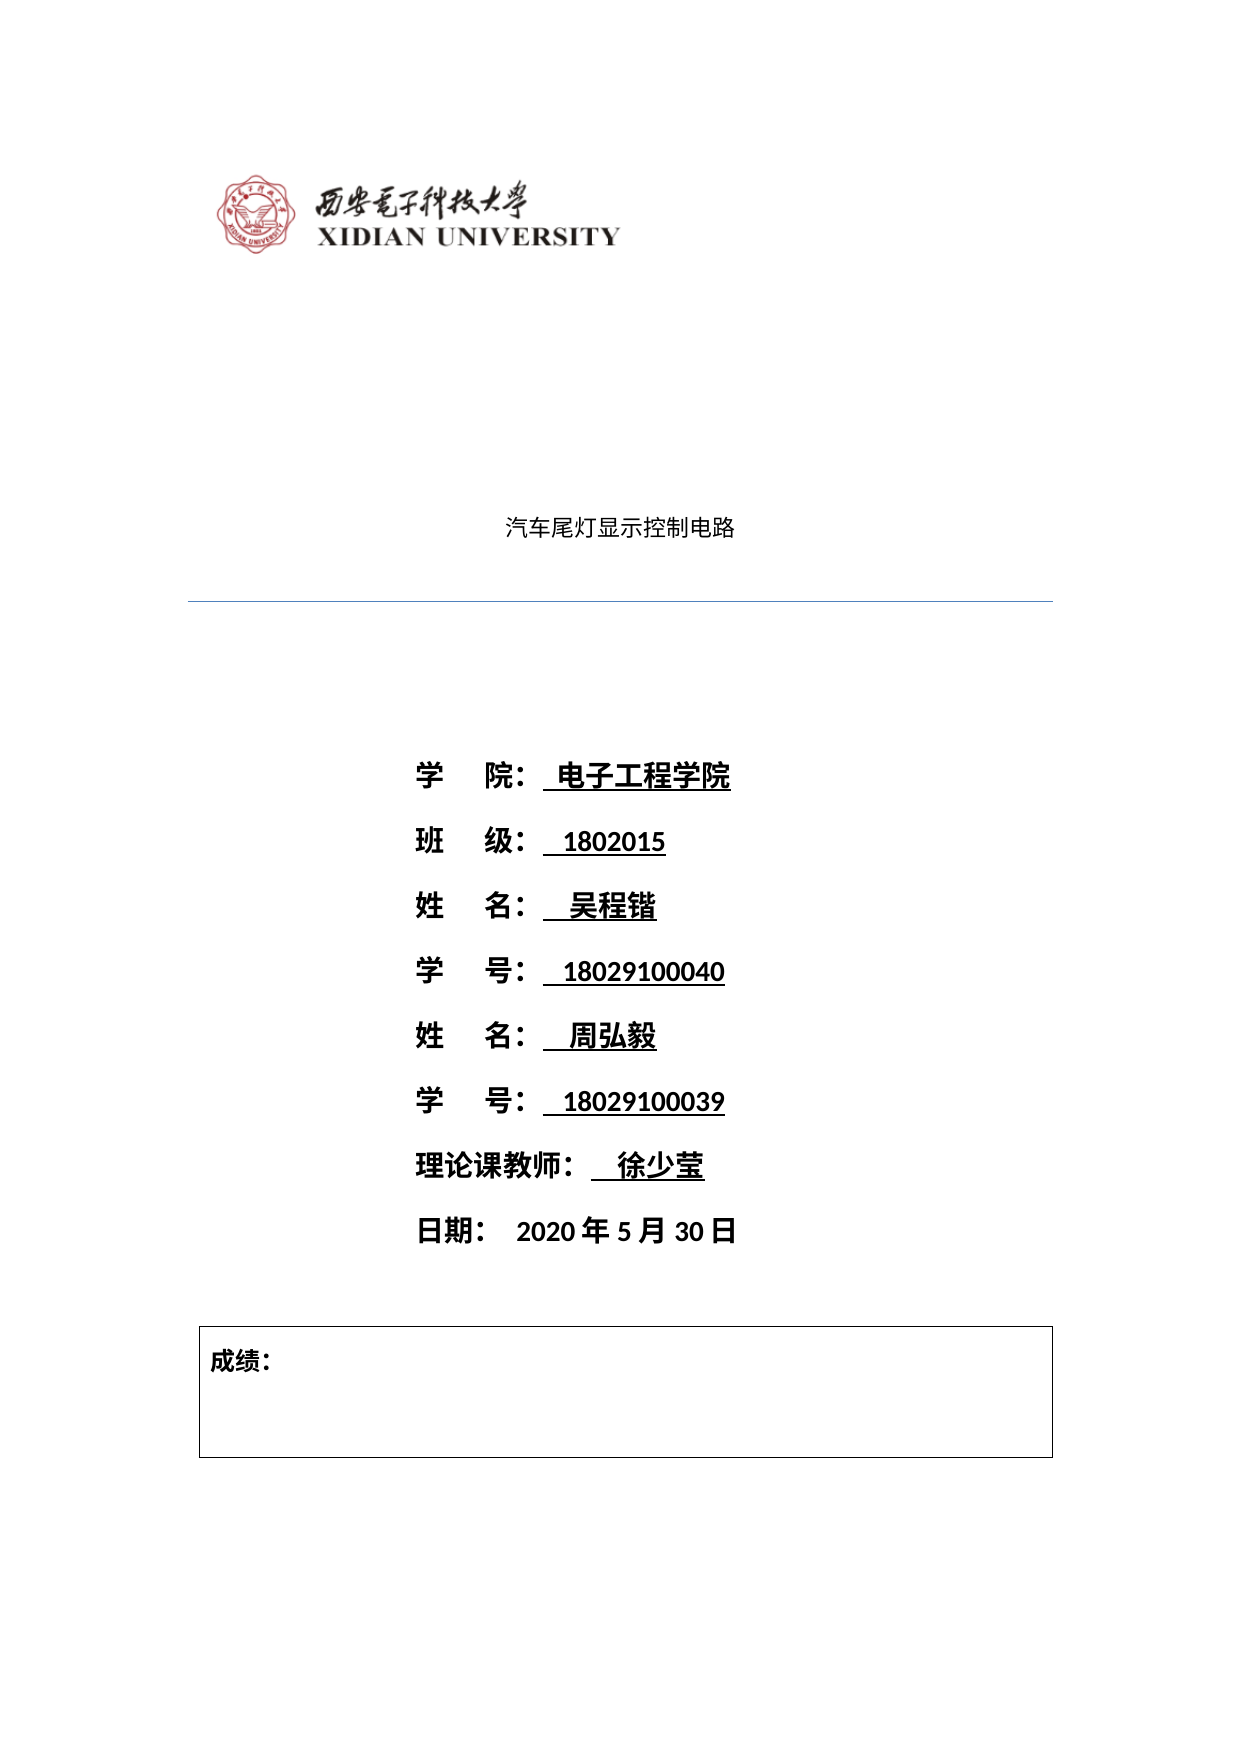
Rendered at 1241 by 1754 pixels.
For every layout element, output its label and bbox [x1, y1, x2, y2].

picture [203, 151, 670, 269]
